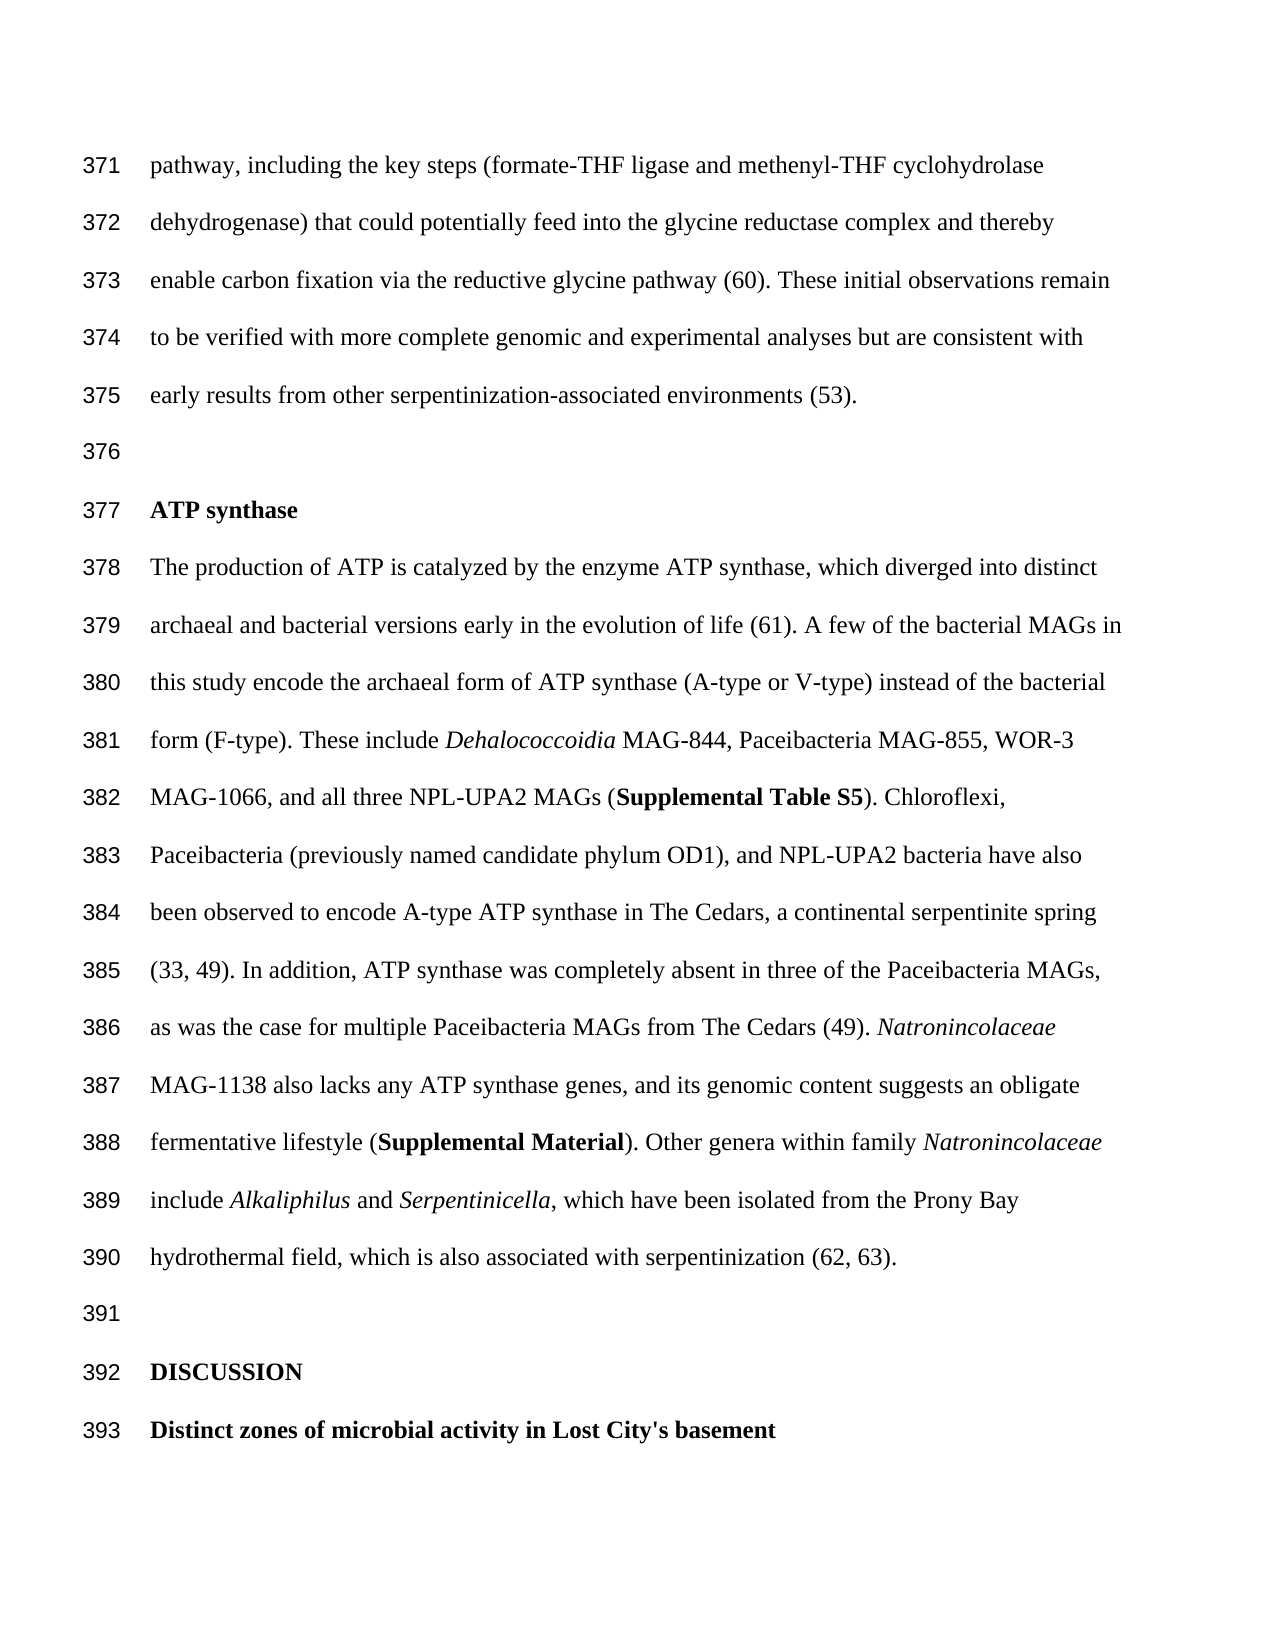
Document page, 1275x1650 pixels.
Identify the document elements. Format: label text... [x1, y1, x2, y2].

text Distinct zones of microbial activity in Lost City's basement [150, 1415, 1125, 1444]
text DISCUSSION [150, 1357, 1125, 1386]
text The production of ATP is catalyzed by the enzyme ATP synthase, which diverged into distinct archaeal and bacterial versions early in the evolution of life (61). A few of the bacterial MAGs in this study encode the archaeal form of ATP synthase (A-type or V-type) instead of the bacterial form (F-type). These include Dehalococcoidia MAG-844, Paceibacteria MAG-855, WOR-3 MAG-1066, and all three NPL-UPA2 MAGs (Supplemental Table S5). Chloroflexi, Paceibacteria (previously named candidate phylum OD1), and NPL-UPA2 bacteria have also been observed to encode A-type ATP synthase in The Cedars, a continental serpentinite spring (33, 49). In addition, ATP synthase was completely absent in three of the Paceibacteria MAGs, as was the case for multiple Paceibacteria MAGs from The Cedars (49). Natronincolaceae MAG-1138 also lacks any ATP synthase genes, and its genomic content suggests an obligate fermentative lifestyle (Supplemental Material). Other genera within family Natronincolaceae include Alkaliphilus and Serpentinicella, which have been isolated from the Prony Bay hydrothermal field, which is also associated with serpentinization (62, 63). [150, 552, 1125, 1271]
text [150, 150, 1125, 409]
text ATP synthase [150, 495, 1125, 524]
